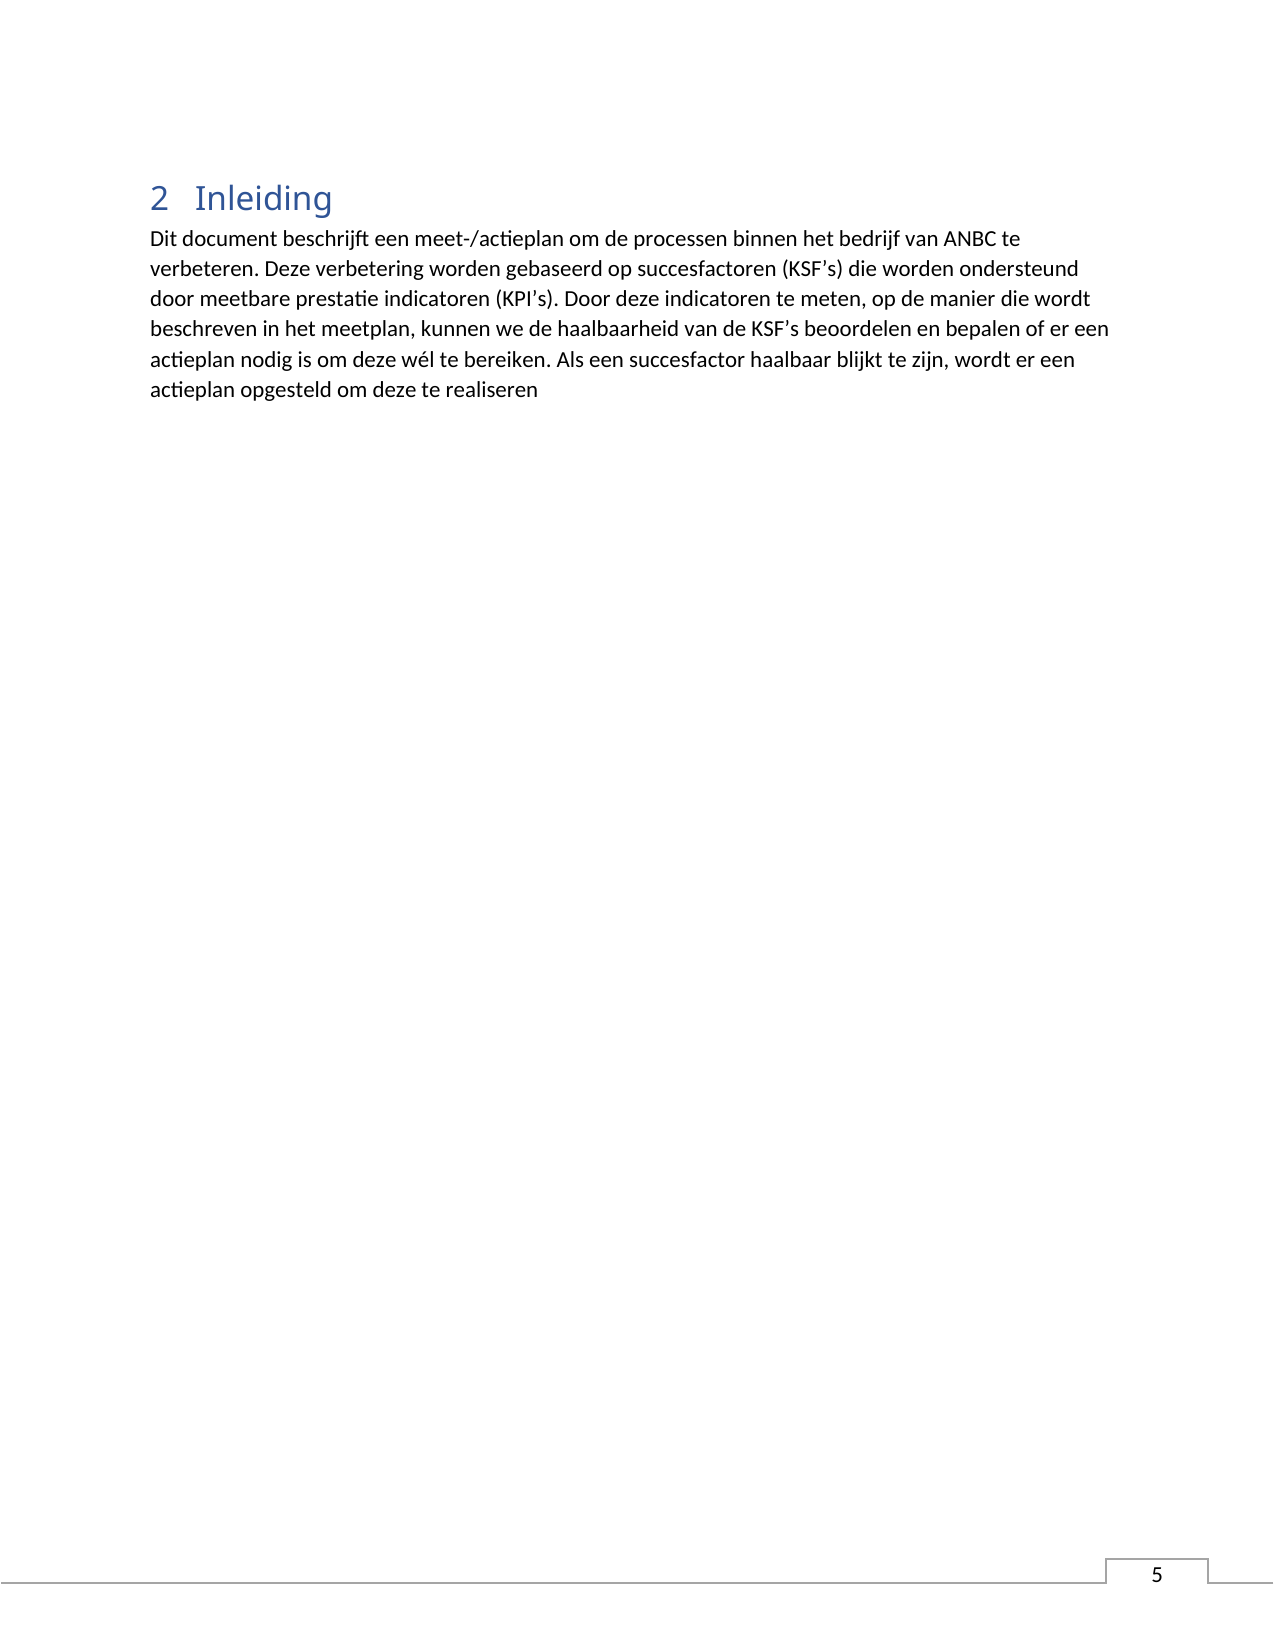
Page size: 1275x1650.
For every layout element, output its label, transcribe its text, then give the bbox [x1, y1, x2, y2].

subtitle Inleiding [150, 175, 1125, 220]
text Dit document beschrijft een meet-/actieplan om de processen binnen het bedrijf van ANBC te verbeteren. Deze verbetering worden gebaseerd op succesfactoren (KSF’s) die worden ondersteund door meetbare prestatie indicatoren (KPI’s). Door deze indicatoren te meten, op de manier die wordt beschreven in het meetplan, kunnen we de haalbaarheid van de KSF’s beoordelen en bepalen of er een actieplan nodig is om deze wél te bereiken. Als een succesfactor haalbaar blijkt te zijn, wordt er een actieplan opgesteld om deze te realiseren [150, 224, 1125, 403]
